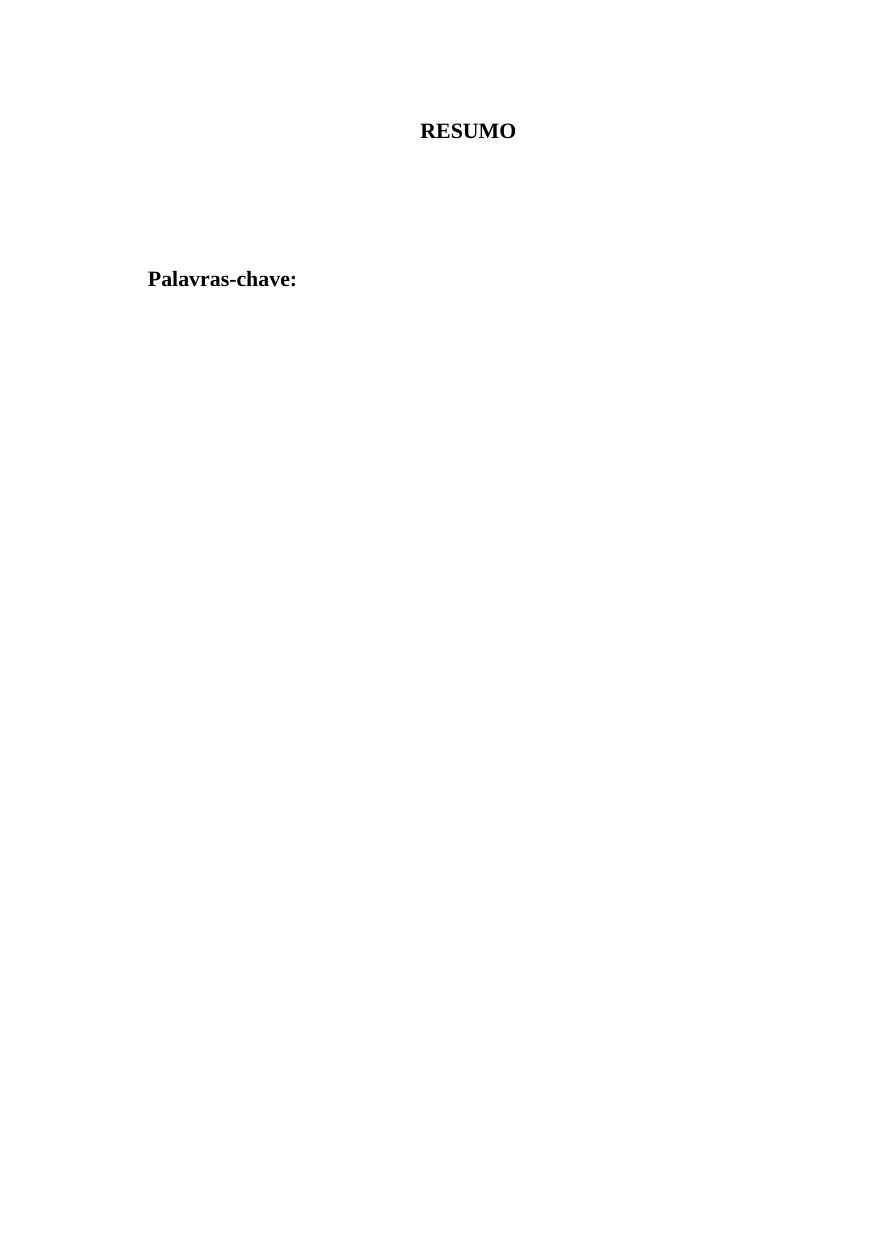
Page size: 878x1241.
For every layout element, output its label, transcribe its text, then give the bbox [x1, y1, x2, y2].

text Palavras-chave: [148, 266, 788, 291]
text Resumo [148, 118, 788, 143]
